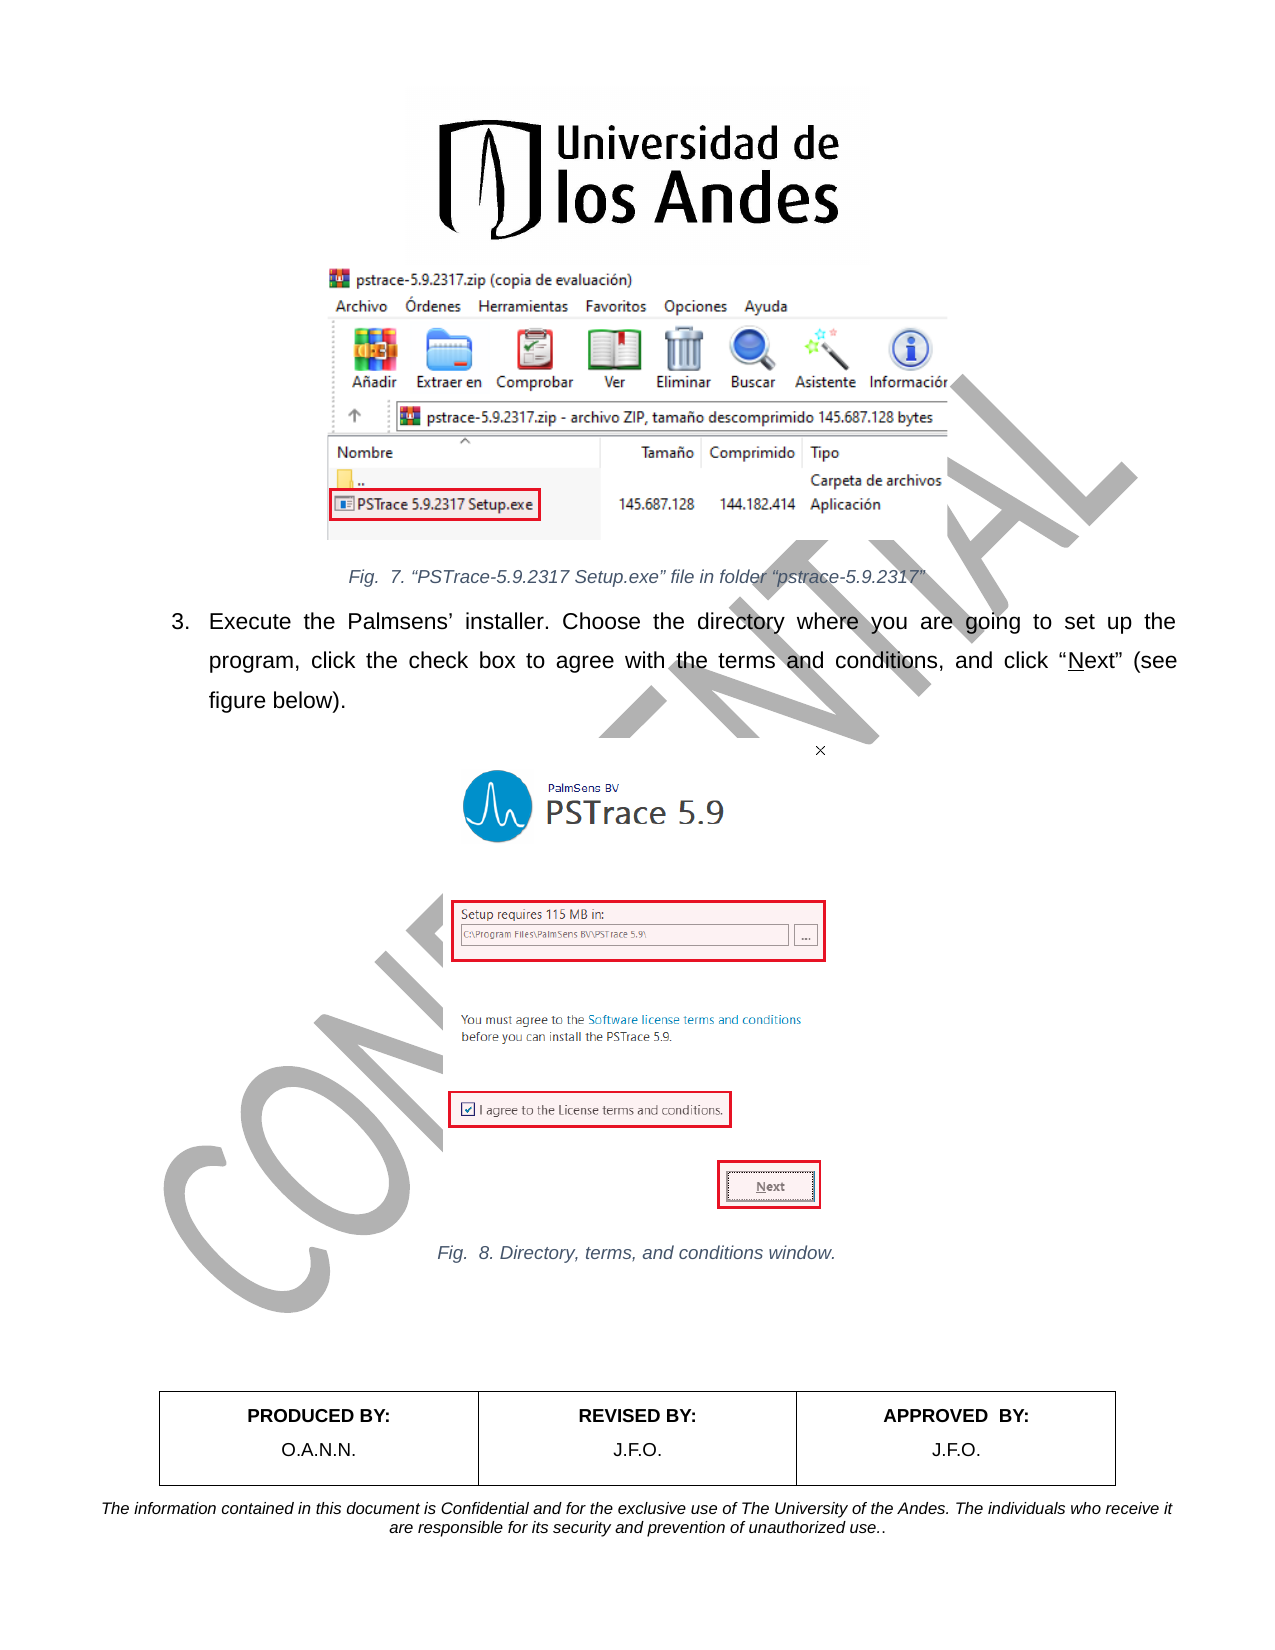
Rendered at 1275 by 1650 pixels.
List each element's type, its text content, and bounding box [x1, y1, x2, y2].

text Fig. 7. “PSTrace-5.9.2317 Setup.exe” file in folder “pstrace-5.9.2317” [97, 565, 1177, 587]
list Execute the Palmsens’ installer. Choose the directory where you are going to set up the program, click the check box to agree with the terms and conditions, and click “Next” (see figure below). [171, 608, 1177, 713]
picture [327, 86, 948, 540]
picture [443, 738, 832, 1217]
text Fig. 8. Directory, terms, and conditions window. [97, 1242, 1177, 1264]
